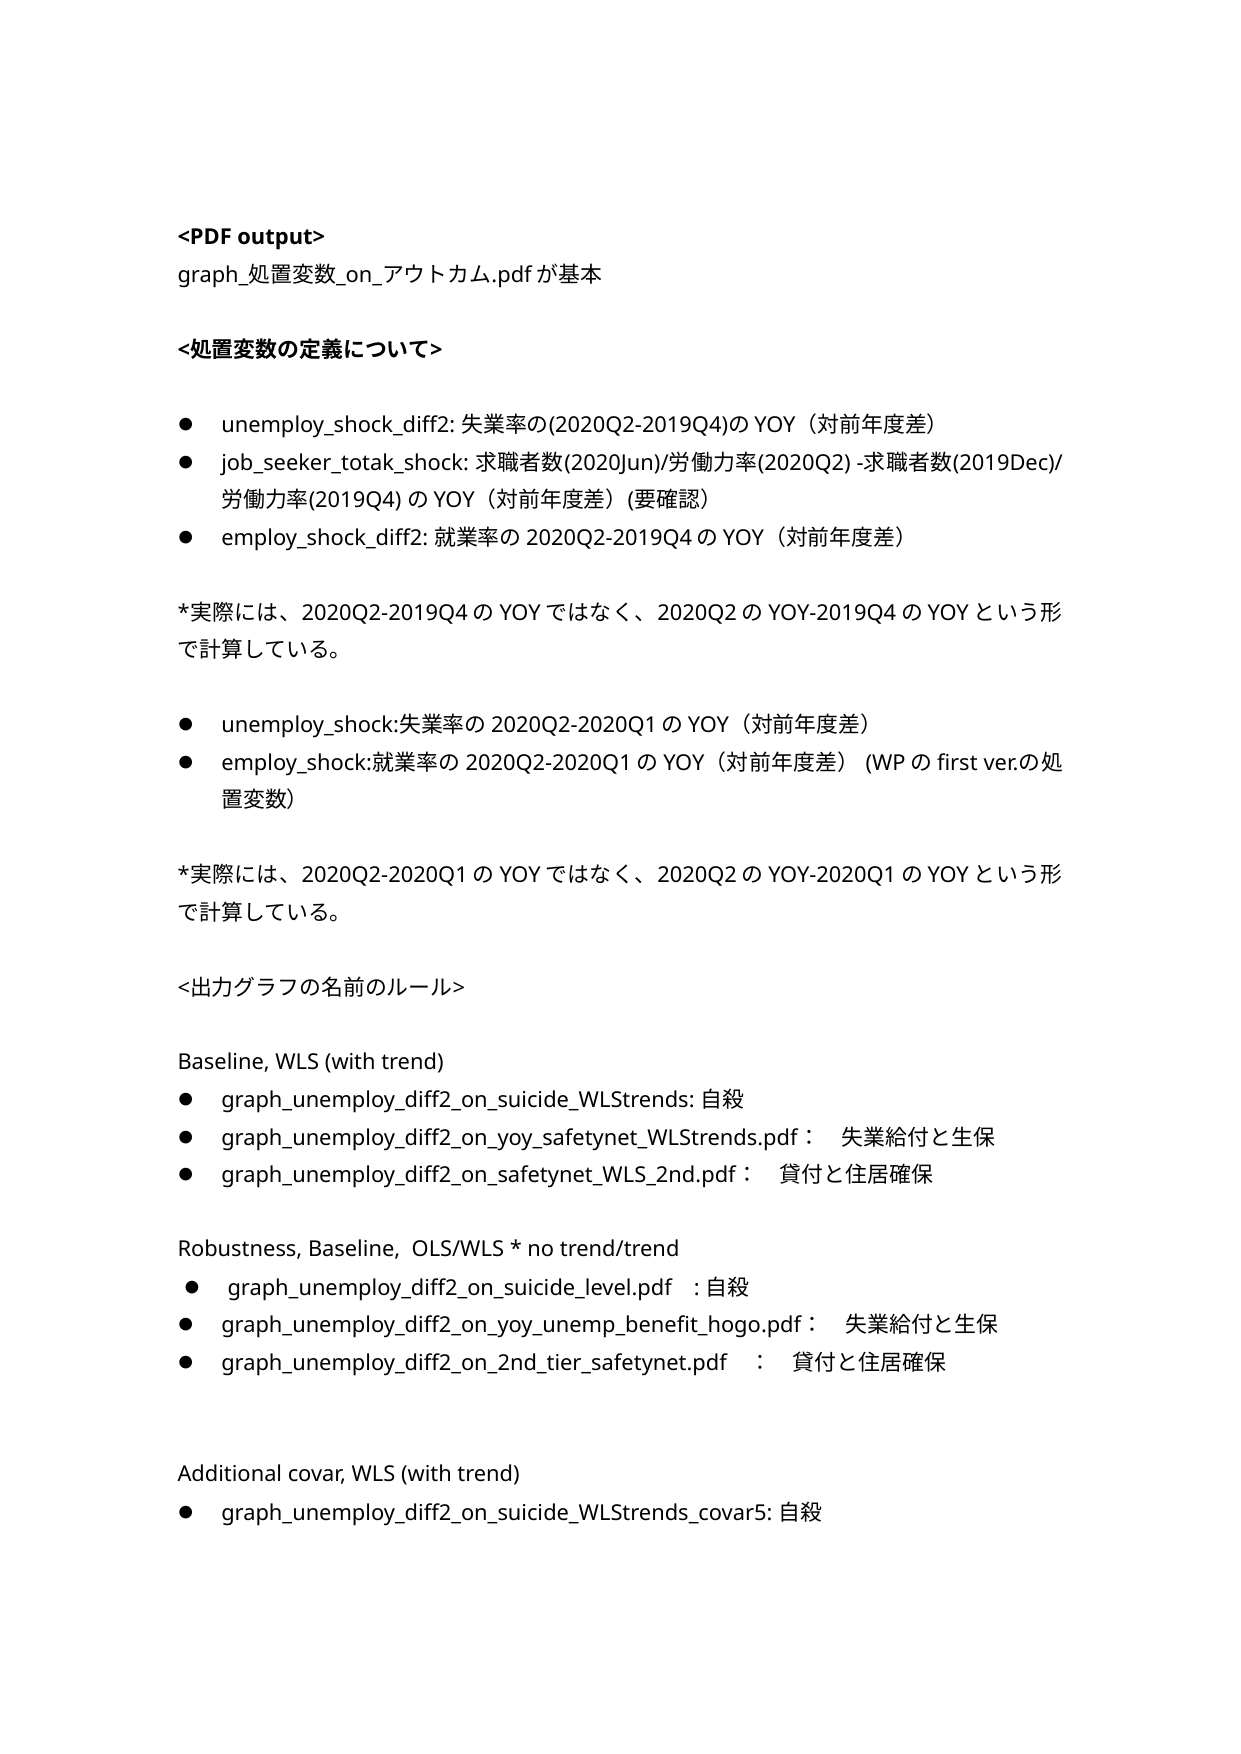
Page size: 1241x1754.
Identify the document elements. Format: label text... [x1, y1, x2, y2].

list employ_shock_diff2: 就業率の2020Q2-2019Q4のYOY（対前年度差） [177, 517, 1063, 554]
text <処置変数の定義について> [177, 329, 1063, 367]
text Baseline, WLS (with trend) [177, 1042, 1063, 1079]
text <出力グラフの名前のルール> [177, 967, 1063, 1004]
list graph_unemploy_diff2_on_suicide_level.pdf : 自殺 [183, 1267, 1063, 1304]
list unemploy_shock:失業率の2020Q2-2020Q1のYOY（対前年度差） [177, 704, 1063, 742]
list graph_unemploy_diff2_on_yoy_safetynet_WLStrends.pdf： 失業給付と生保 [177, 1117, 1063, 1154]
text <PDF output> [177, 217, 1063, 254]
list job_seeker_totak_shock: 求職者数(2020Jun)/労働力率(2020Q2) -求職者数(2019Dec)/労働力率(2019Q4) のYOY（対前年度差）(要確認） [177, 442, 1063, 517]
list employ_shock:就業率の2020Q2-2020Q1のYOY（対前年度差） (WPのfirst ver.の処置変数） [177, 742, 1063, 817]
text *実際には、2020Q2-2020Q1のYOYではなく、2020Q2のYOY-2020Q1のYOYという形で計算している。 [177, 854, 1063, 929]
text Additional covar, WLS (with trend) [177, 1454, 1063, 1492]
list unemploy_shock_diff2: 失業率の(2020Q2-2019Q4)のYOY（対前年度差） [177, 404, 1063, 442]
list graph_unemploy_diff2_on_2nd_tier_safetynet.pdf ： 貸付と住居確保 [177, 1342, 1063, 1379]
text Robustness, Baseline, OLS/WLS * no trend/trend [177, 1229, 1063, 1267]
text *実際には、2020Q2-2019Q4のYOYではなく、2020Q2のYOY-2019Q4のYOYという形で計算している。 [177, 592, 1063, 667]
list graph_unemploy_diff2_on_suicide_WLStrends_covar5: 自殺 [177, 1492, 1063, 1529]
text graph_処置変数_on_アウトカム.pdfが基本 [177, 254, 1063, 292]
list graph_unemploy_diff2_on_suicide_WLStrends: 自殺 [177, 1079, 1063, 1117]
list graph_unemploy_diff2_on_safetynet_WLS_2nd.pdf： 貸付と住居確保 [177, 1154, 1063, 1192]
list graph_unemploy_diff2_on_yoy_unemp_benefit_hogo.pdf： 失業給付と生保 [177, 1304, 1063, 1342]
